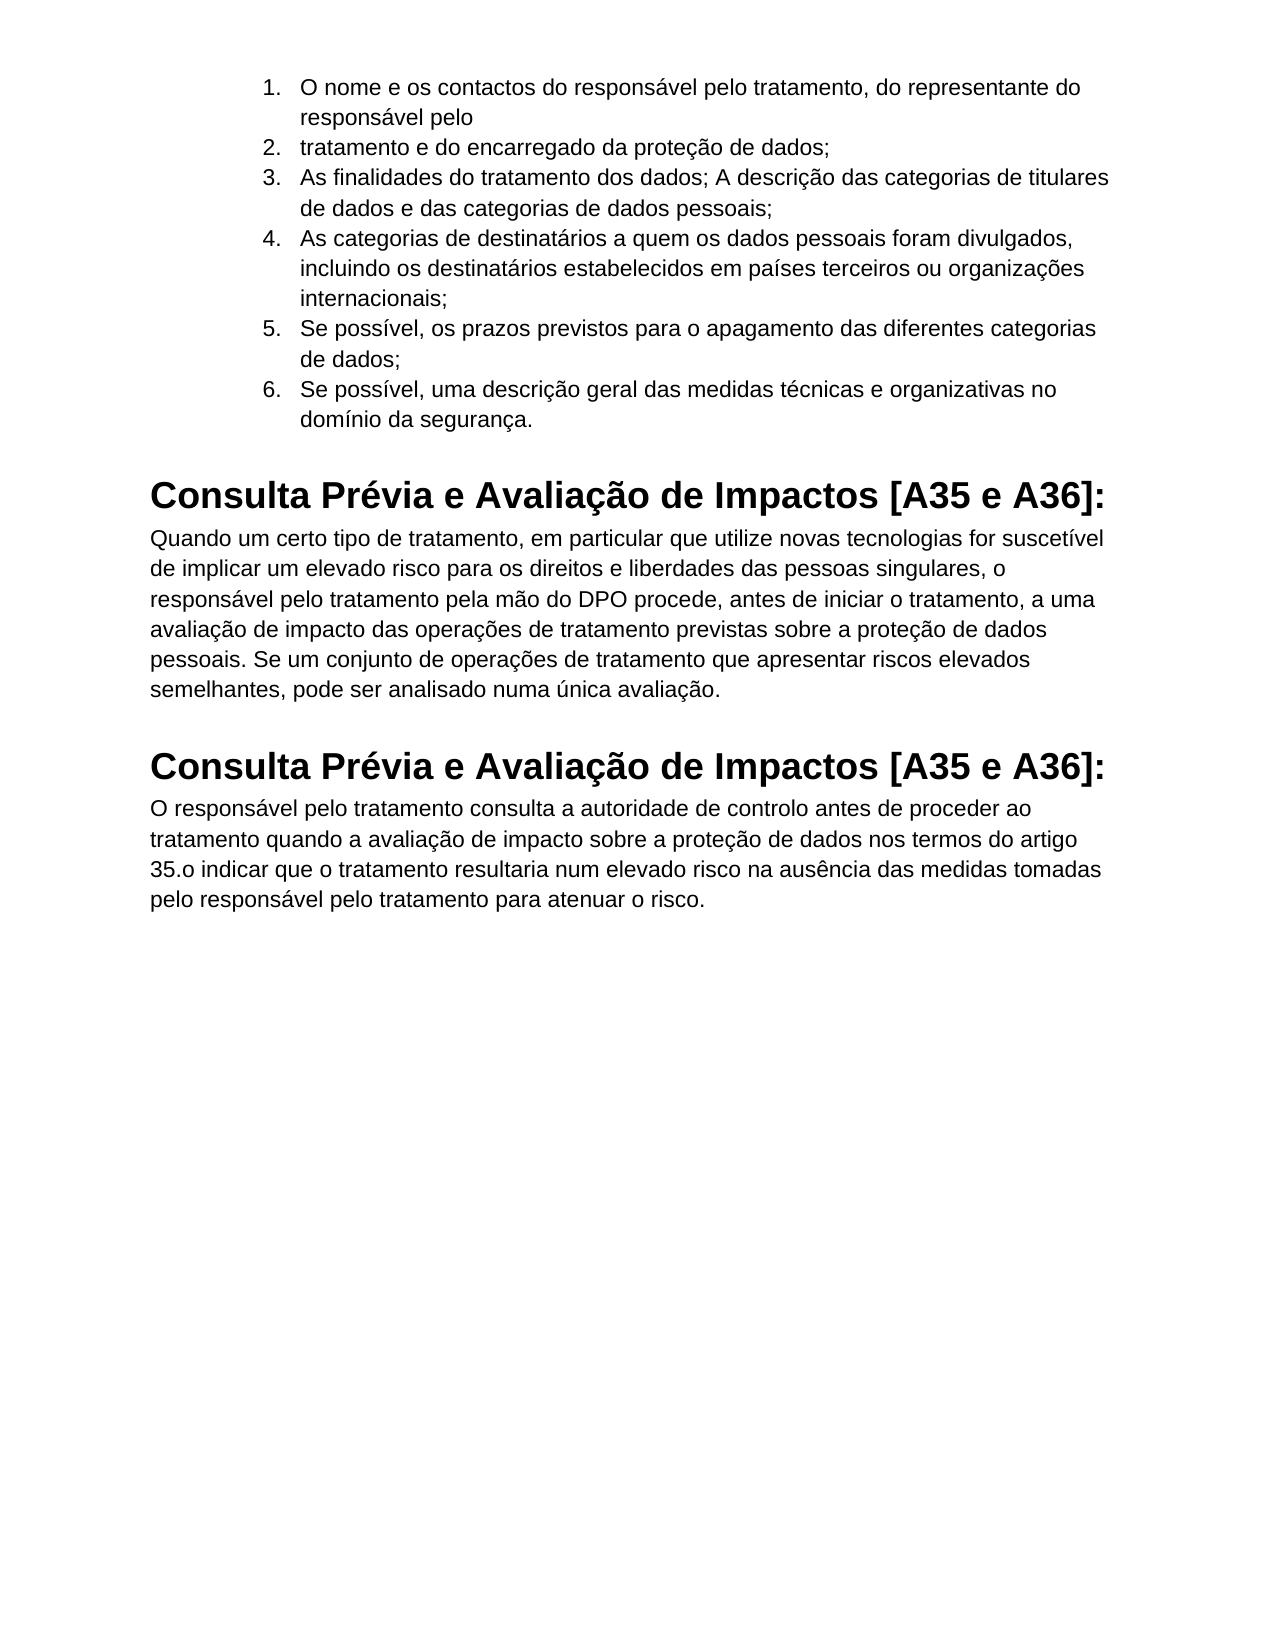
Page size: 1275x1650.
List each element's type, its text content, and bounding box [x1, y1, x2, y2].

list tratamento e do encarregado da proteção de dados; [262, 134, 1125, 161]
subtitle Consulta Prévia e Avaliação de Impactos [A35 e A36]: [150, 474, 1125, 517]
list Se possível, uma descrição geral das medidas técnicas e organizativas no domínio da segurança. [262, 376, 1125, 432]
list Se possível, os prazos previstos para o apagamento das diferentes categorias de dados; [262, 315, 1125, 372]
list As categorias de destinatários a quem os dados pessoais foram divulgados, incluindo os destinatários estabelecidos em países terceiros ou organizações internacionais; [262, 225, 1125, 312]
list O nome e os contactos do responsável pelo tratamento, do representante do responsável pelo [262, 74, 1125, 130]
text O responsável pelo tratamento consulta a autoridade de controlo antes de proceder ao tratamento quando a avaliação de impacto sobre a proteção de dados nos termos do artigo 35.o indicar que o tratamento resultaria num elevado risco na ausência das medidas tomadas pelo responsável pelo tratamento para atenuar o risco. [150, 795, 1125, 912]
subtitle Consulta Prévia e Avaliação de Impactos [A35 e A36]: [150, 744, 1125, 787]
text Quando um certo tipo de tratamento, em particular que utilize novas tecnologias for suscetível de implicar um elevado risco para os direitos e liberdades das pessoas singulares, o responsável pelo tratamento pela mão do DPO procede, antes de iniciar o tratamento, a uma avaliação de impacto das operações de tratamento previstas sobre a proteção de dados pessoais. Se um conjunto de operações de tratamento que apresentar riscos elevados semelhantes, pode ser analisado numa única avaliação. [150, 525, 1125, 703]
list As finalidades do tratamento dos dados; A descrição das categorias de titulares de dados e das categorias de dados pessoais; [262, 164, 1125, 221]
